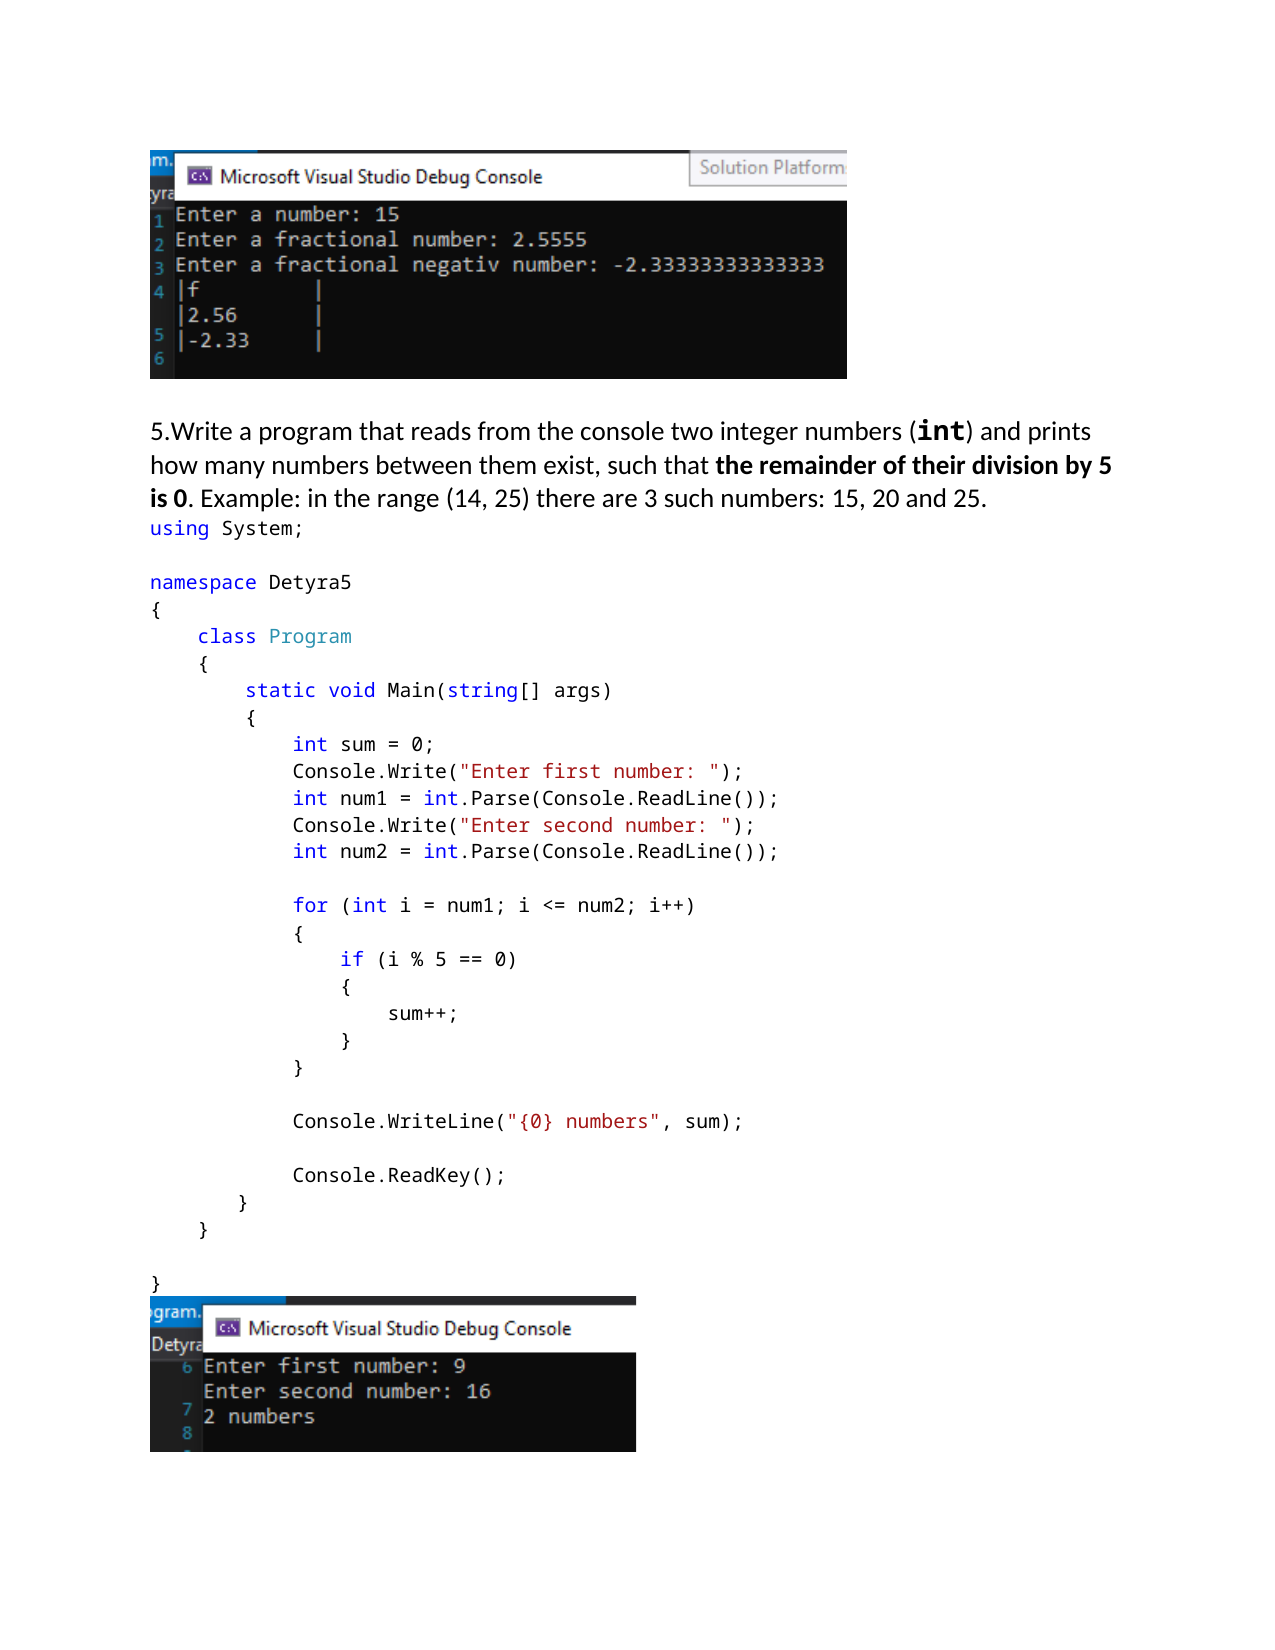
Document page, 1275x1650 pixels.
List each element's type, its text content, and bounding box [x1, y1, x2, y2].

text if (i % 5 == 0) [150, 946, 1125, 973]
text int sum = 0; [150, 730, 1125, 757]
text int num2 = int.Parse(Console.ReadLine()); [150, 838, 1125, 865]
text { [150, 595, 1125, 622]
text } [150, 1188, 1125, 1216]
text sum++; [150, 1000, 1125, 1027]
text Console.Write("Enter second number: "); [150, 811, 1125, 838]
picture [150, 150, 847, 379]
text { [150, 973, 1125, 1000]
text } [150, 1054, 1125, 1081]
text 5.Write a program that reads from the console two integer numbers (int) and prints how many numbers between them exist, such that the remainder of their division by 5 is 0. Example: in the range (14, 25) there are 3 such numbers: 15, 20 and 25. [150, 411, 1125, 514]
text { [150, 649, 1125, 676]
text for (int i = num1; i <= num2; i++) [150, 892, 1125, 919]
text namespace Detyra5 [150, 568, 1125, 595]
text class Program [150, 622, 1125, 649]
text } [150, 1269, 1125, 1296]
text using System; [150, 514, 1125, 541]
text } [150, 1216, 1125, 1242]
text Console.WriteLine("{0} numbers", sum); [150, 1108, 1125, 1134]
text { [150, 919, 1125, 946]
text } [150, 1027, 1125, 1054]
text int num1 = int.Parse(Console.ReadLine()); [150, 784, 1125, 811]
picture [150, 1296, 637, 1452]
text Console.Write("Enter first number: "); [150, 757, 1125, 784]
text static void Main(string[] args) [150, 676, 1125, 703]
text Console.ReadKey(); [150, 1162, 1125, 1188]
text { [150, 703, 1125, 730]
